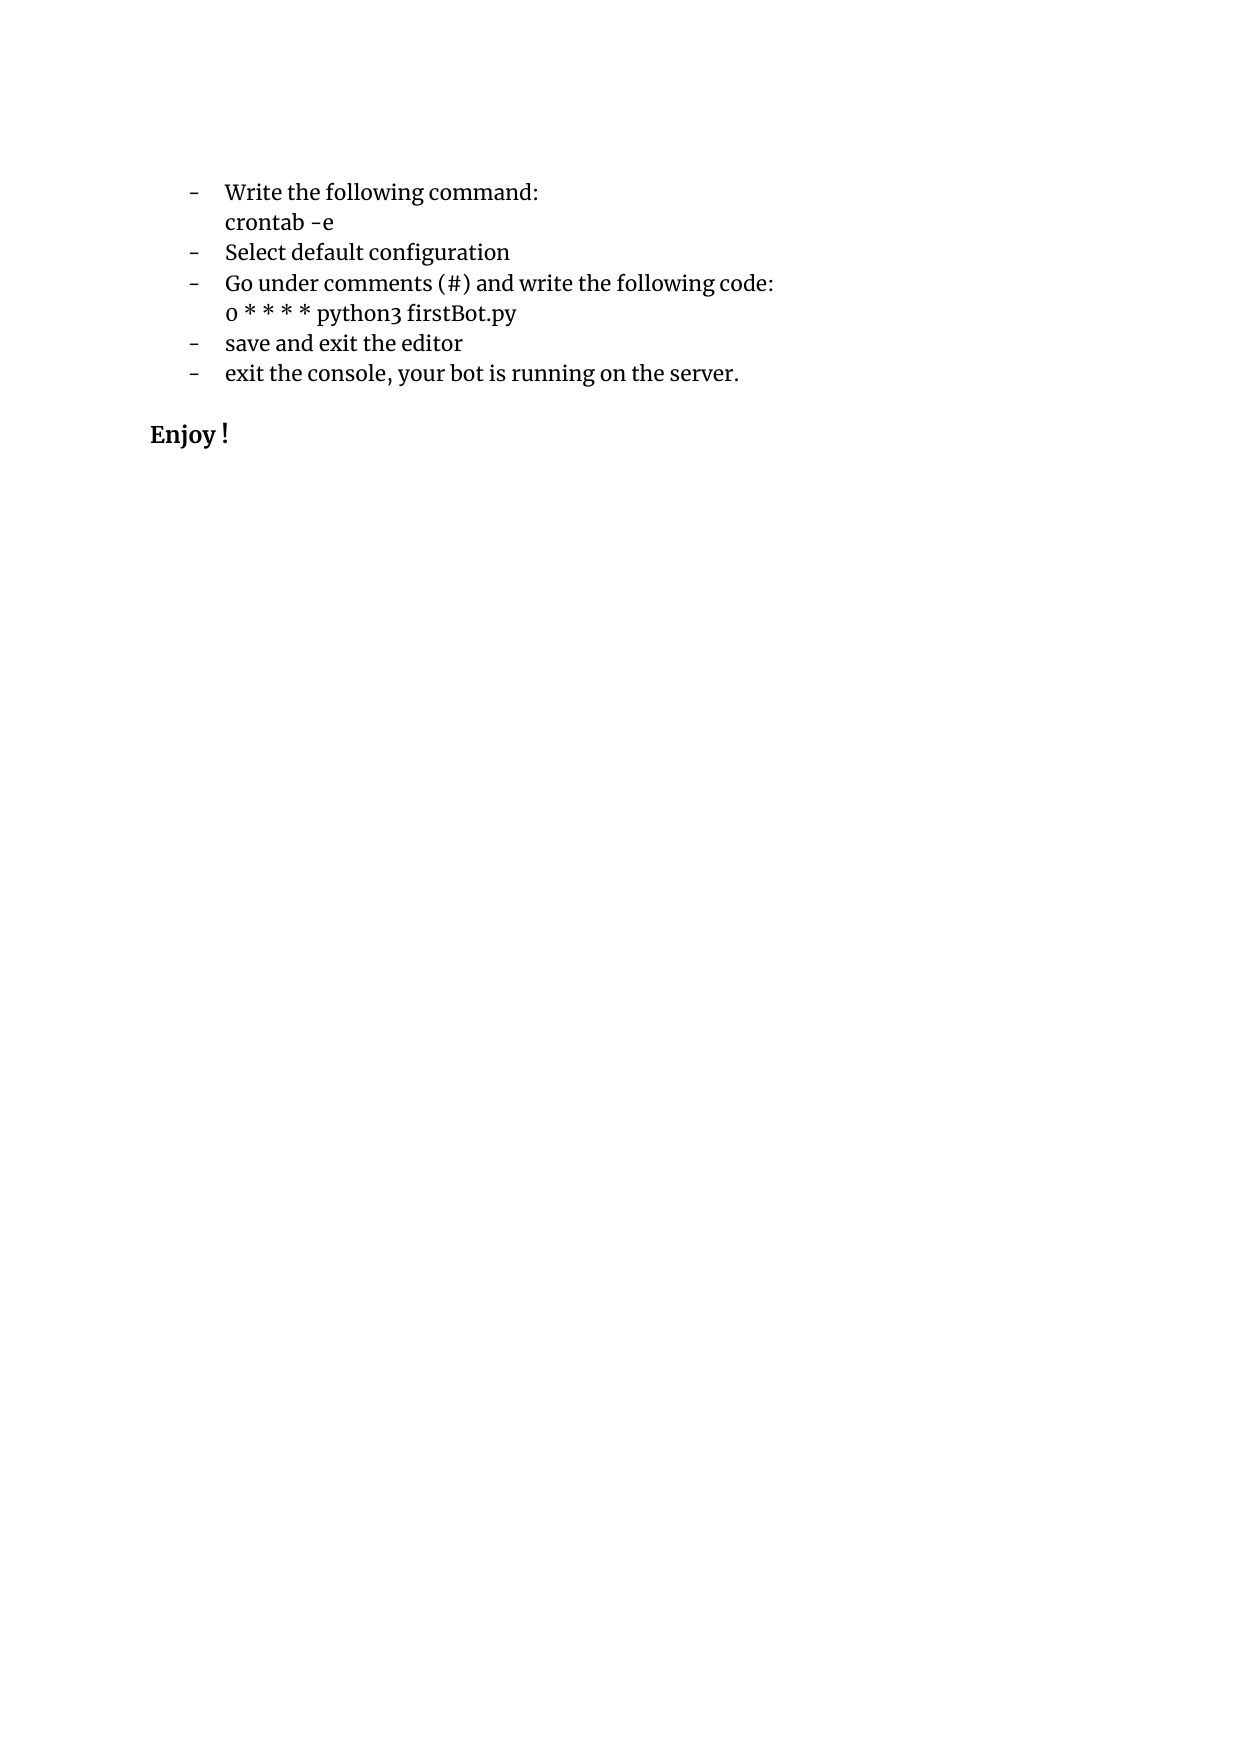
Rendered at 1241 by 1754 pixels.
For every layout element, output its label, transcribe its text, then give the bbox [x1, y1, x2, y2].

list save and exit the editor [187, 331, 1090, 357]
list Write the following command: crontab -e [187, 180, 1090, 236]
text 0 * * * * python3 firstBot.py [150, 301, 1090, 327]
list exit the console, your bot is running on the server. [187, 361, 1090, 387]
list Select default configuration [187, 240, 1090, 267]
text Enjoy ! [150, 421, 1090, 450]
list Go under comments (#) and write the following code: [187, 270, 1090, 297]
